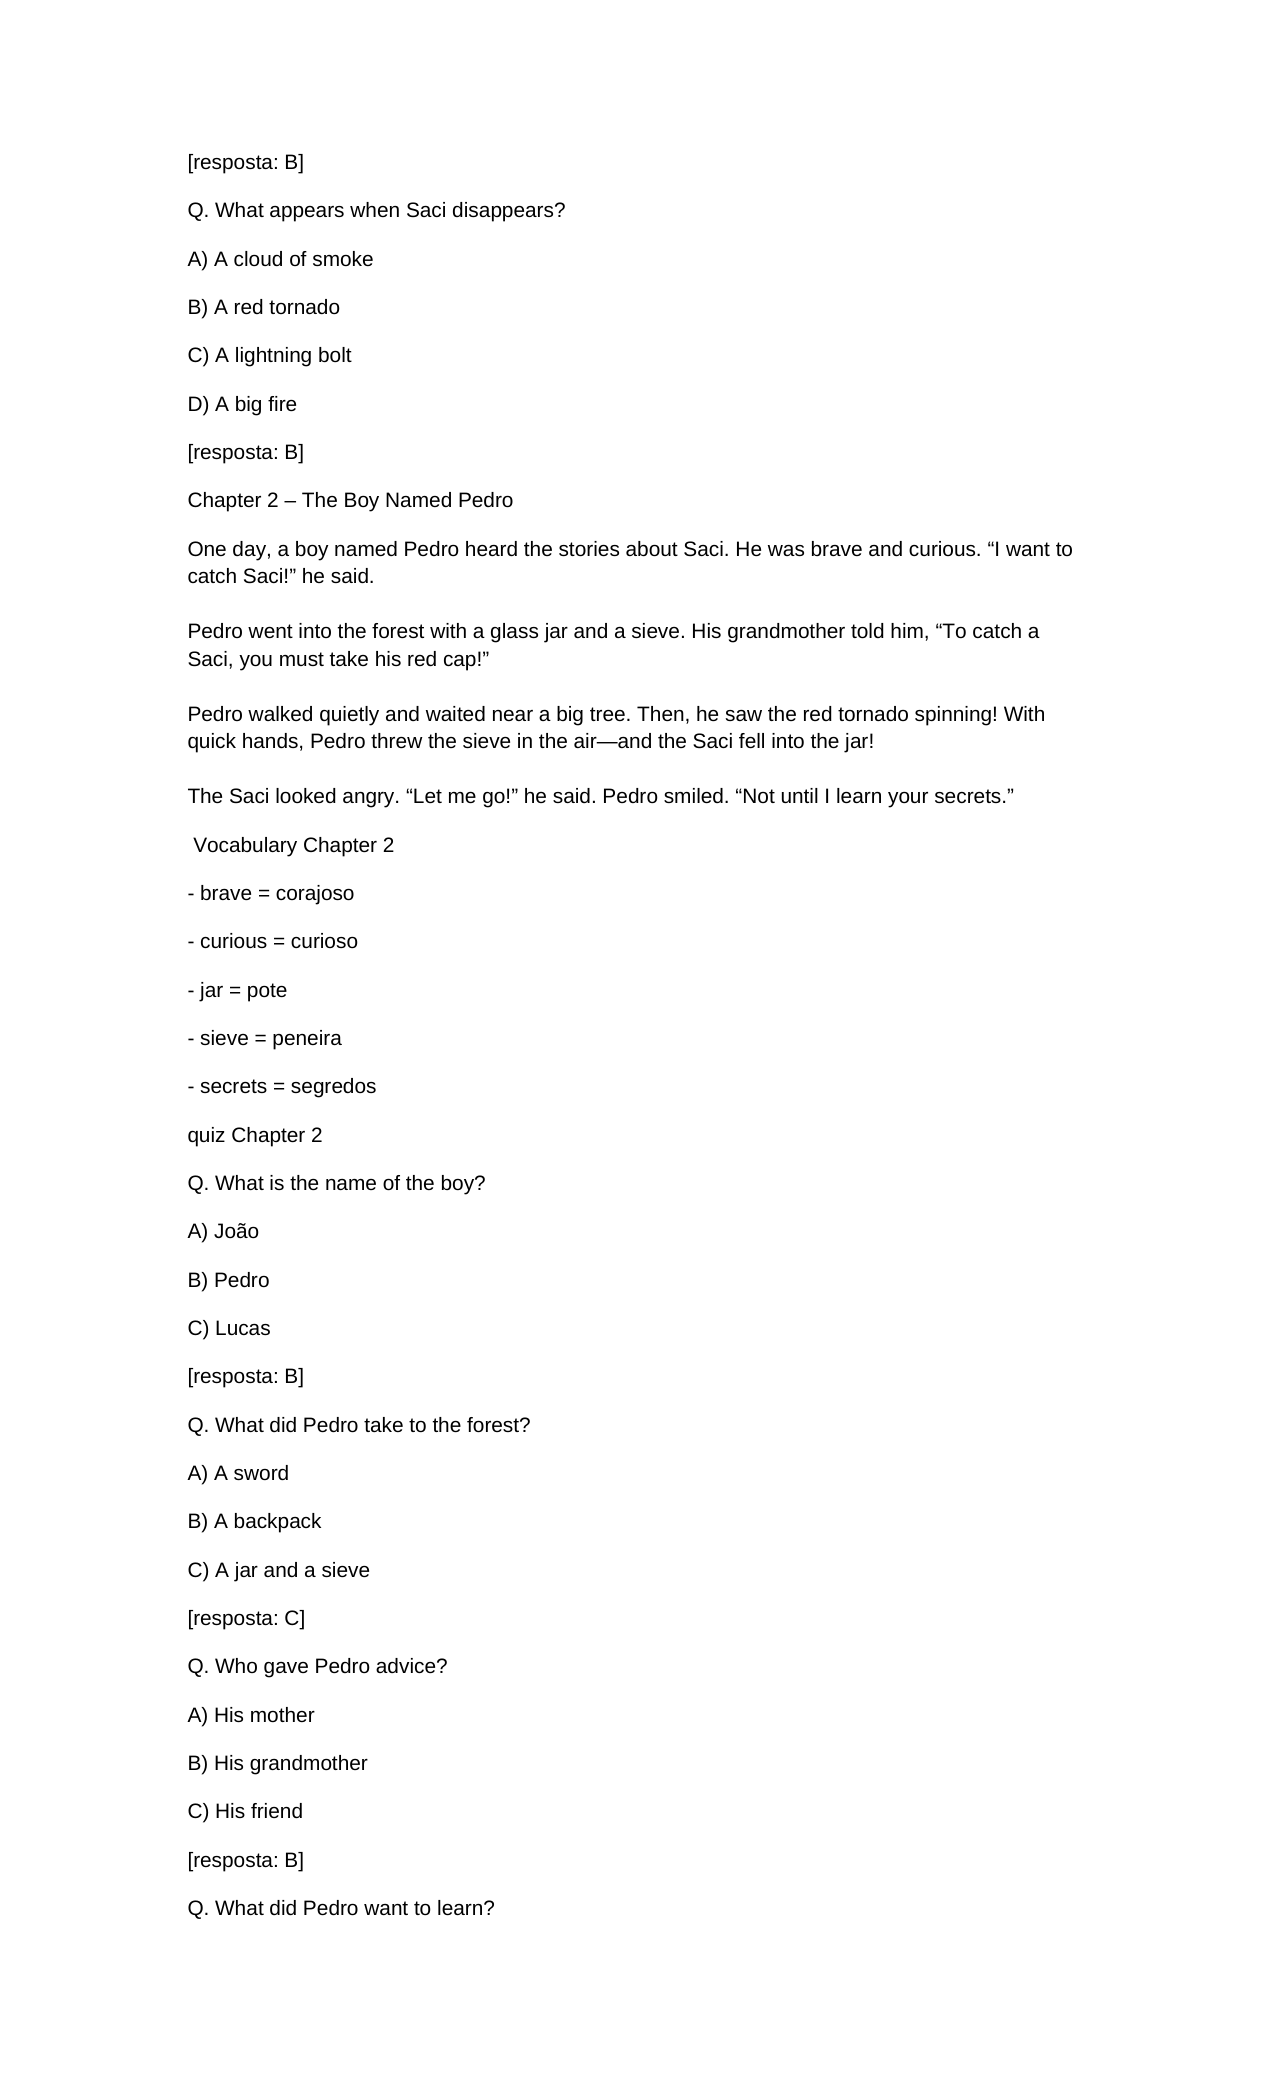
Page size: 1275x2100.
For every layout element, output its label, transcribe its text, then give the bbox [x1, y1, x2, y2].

text [resposta: B] [187, 1847, 1088, 1871]
text B) A backpack [187, 1509, 1088, 1533]
text - curious = curioso [187, 929, 1088, 953]
text - brave = corajoso [187, 881, 1088, 905]
text B) A red tornado [187, 295, 1088, 319]
text C) His friend [187, 1799, 1088, 1823]
text Q. What did Pedro take to the forest? [187, 1412, 1088, 1436]
text D) A big fire [187, 392, 1088, 416]
text C) Lucas [187, 1316, 1088, 1340]
text Q. What is the name of the boy? [187, 1171, 1088, 1195]
text quiz Chapter 2 [187, 1122, 1088, 1146]
text [resposta: B] [187, 440, 1088, 464]
text C) A jar and a sieve [187, 1557, 1088, 1581]
text [resposta: B] [187, 1364, 1088, 1388]
text - secrets = segredos [187, 1074, 1088, 1098]
text Q. Who gave Pedro advice? [187, 1654, 1088, 1678]
text B) Pedro [187, 1267, 1088, 1291]
text Q. What appears when Saci disappears? [187, 198, 1088, 222]
text - sieve = peneira [187, 1026, 1088, 1050]
text Chapter 2 – The Boy Named Pedro [187, 488, 1088, 512]
text A) A sword [187, 1461, 1088, 1485]
text A) João [187, 1219, 1088, 1243]
text Vocabulary Chapter 2 [187, 832, 1088, 856]
text - jar = pote [187, 977, 1088, 1001]
text C) A lightning bolt [187, 343, 1088, 367]
text Q. What did Pedro want to learn? [187, 1896, 1088, 1920]
text [resposta: B] [187, 150, 1088, 174]
text One day, a boy named Pedro heard the stories about Saci. He was brave and curious. “I want to catch Saci!” he said. Pedro went into the forest with a glass jar and a sieve. His grandmother told him, “To catch a Saci, you must take his red cap!” Pedro walked quietly and waited near a big tree. Then, he saw the red tornado spinning! With quick hands, Pedro threw the sieve in the air—and the Saci fell into the jar! The Saci looked angry. “Let me go!” he said. Pedro smiled. “Not until I learn your secrets.” [187, 537, 1088, 808]
text B) His grandmother [187, 1751, 1088, 1775]
text [resposta: C] [187, 1606, 1088, 1630]
text A) A cloud of smoke [187, 247, 1088, 271]
text A) His mother [187, 1702, 1088, 1726]
